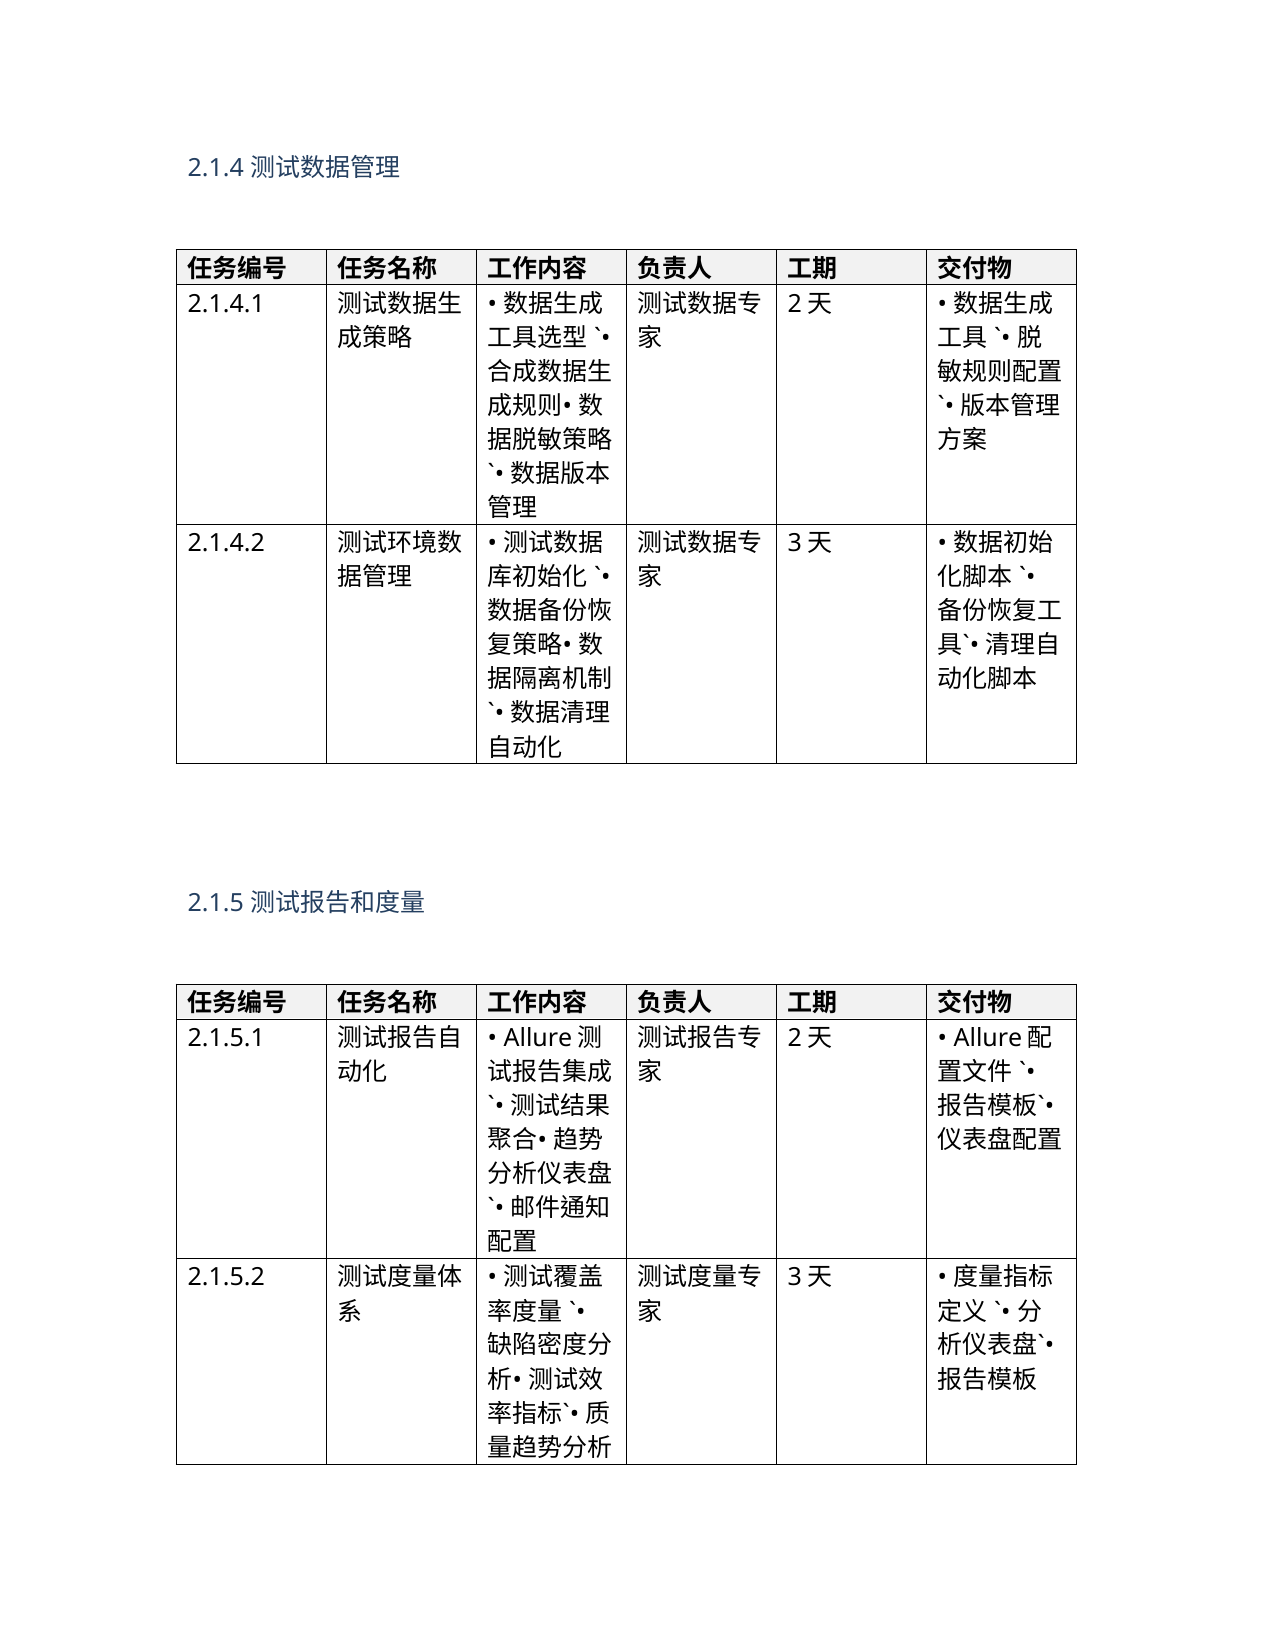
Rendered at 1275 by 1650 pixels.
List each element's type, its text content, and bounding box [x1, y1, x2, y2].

table_cell 测试数据专家 [627, 285, 776, 524]
table_cell 2.1.4.2 [177, 525, 326, 763]
table_cell • 数据生成工具选型 `• 合成数据生成规则• 数据脱敏策略`• 数据版本管理 [477, 285, 626, 524]
table_header 负责人 [627, 250, 776, 284]
table_cell 测试报告自动化 [327, 1020, 476, 1258]
table_cell • 度量指标定义 `• 分析仪表盘`• 报告模板 [927, 1259, 1076, 1463]
table_header 工期 [777, 985, 926, 1018]
table_header 负责人 [627, 985, 776, 1018]
table_cell 2天 [777, 1020, 926, 1258]
table_cell • 测试数据库初始化 `• 数据备份恢复策略• 数据隔离机制`• 数据清理自动化 [477, 525, 626, 763]
table_cell • 数据初始化脚本 `• 备份恢复工具`• 清理自动化脚本 [927, 525, 1076, 763]
table_header 工作内容 [477, 985, 626, 1018]
table_header 交付物 [927, 250, 1076, 284]
table_cell 测试报告专家 [627, 1020, 776, 1258]
table_header 交付物 [927, 985, 1076, 1018]
table_header 工作内容 [477, 250, 626, 284]
subtitle 2.1.4 测试数据管理 [187, 150, 1087, 184]
table_header 工期 [777, 250, 926, 284]
table_cell 测试数据生成策略 [327, 285, 476, 524]
table_header 任务编号 [177, 250, 326, 284]
table_cell • Allure测试报告集成 `• 测试结果聚合• 趋势分析仪表盘`• 邮件通知配置 [477, 1020, 626, 1258]
subtitle 2.1.5 测试报告和度量 [187, 884, 1087, 918]
table_cell 2.1.4.1 [177, 285, 326, 524]
table_cell • 测试覆盖率度量 `• 缺陷密度分析• 测试效率指标`• 质量趋势分析 [477, 1259, 626, 1463]
table_header 任务名称 [327, 985, 476, 1018]
table_cell 2天 [777, 285, 926, 524]
table_cell 测试数据专家 [627, 525, 776, 763]
table_cell • 数据生成工具 `• 脱敏规则配置`• 版本管理方案 [927, 285, 1076, 524]
table_cell 2.1.5.2 [177, 1259, 326, 1463]
table_cell 测试度量专家 [627, 1259, 776, 1463]
table_header 任务编号 [177, 985, 326, 1018]
table_cell 2.1.5.1 [177, 1020, 326, 1258]
table_cell 3天 [777, 525, 926, 763]
table_cell • Allure配置文件 `• 报告模板`• 仪表盘配置 [927, 1020, 1076, 1258]
table_cell 3天 [777, 1259, 926, 1463]
table_header 任务名称 [327, 250, 476, 284]
table_cell 测试度量体系 [327, 1259, 476, 1463]
table_cell 测试环境数据管理 [327, 525, 476, 763]
